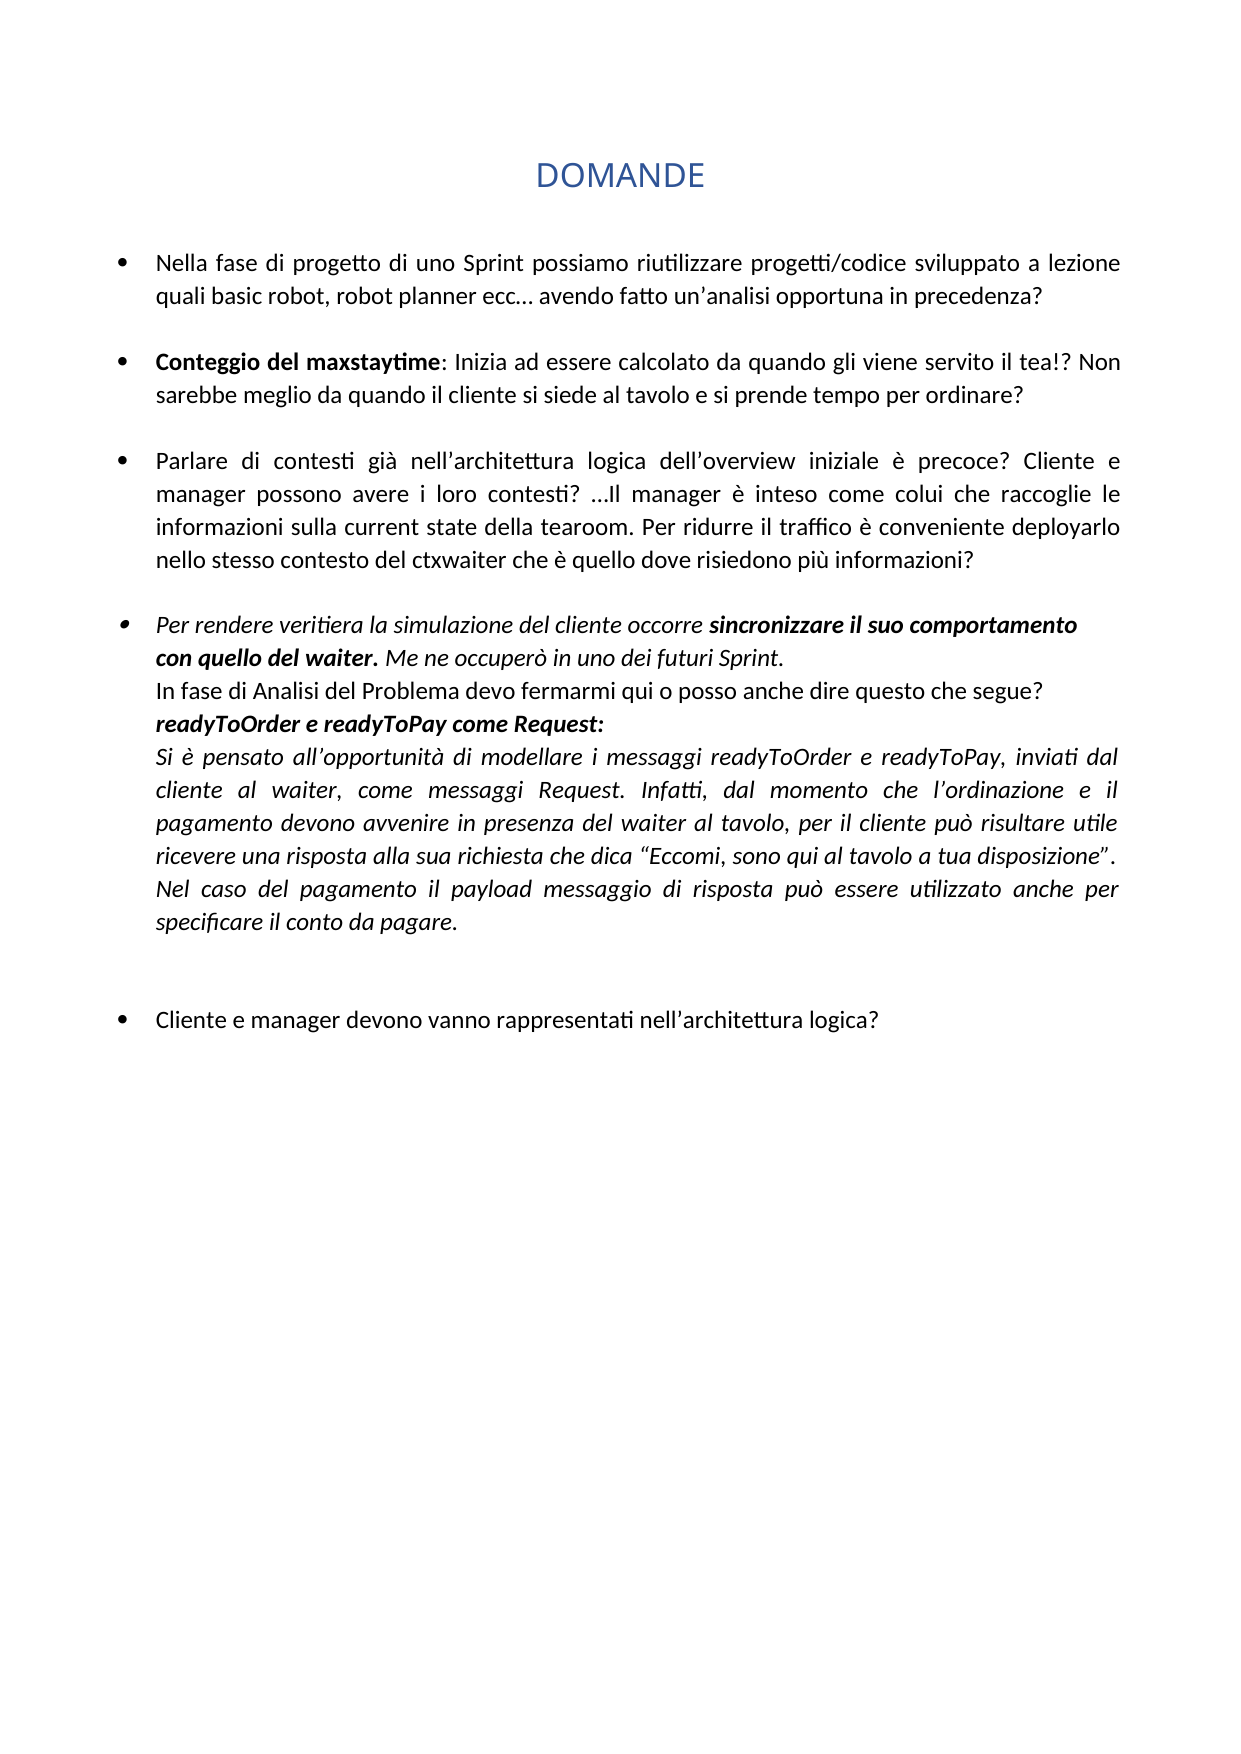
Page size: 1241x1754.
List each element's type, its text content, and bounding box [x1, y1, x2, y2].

subtitle DOMANDE [118, 152, 1122, 197]
list readyToOrder e readyToPay come Request: [156, 708, 1122, 739]
list Per rendere veritiera la simulazione del cliente occorre sincronizzare il suo comportamento con quello del waiter. Me ne occuperò in uno dei futuri Sprint. [118, 610, 1122, 673]
list Conteggio del maxstaytime: Inizia ad essere calcolato da quando gli viene servito il tea!? Non sarebbe meglio da quando il cliente si siede al tavolo e si prende tempo per ordinare? [118, 346, 1122, 410]
list Si è pensato all’opportunità di modellare i messaggi readyToOrder e readyToPay, inviati dal cliente al waiter, come messaggi Request. Infatti, dal momento che l’ordinazione e il pagamento devono avvenire in presenza del waiter al tavolo, per il cliente può risultare utile ricevere una risposta alla sua richiesta che dica “Eccomi, sono qui al tavolo a tua disposizione”. Nel caso del pagamento il payload messaggio di risposta può essere utilizzato anche per specificare il conto da pagare. [156, 741, 1122, 936]
list Cliente e manager devono vanno rappresentati nell’architettura logica? [118, 1005, 1122, 1035]
list Nella fase di progetto di uno Sprint possiamo riutilizzare progetti/codice sviluppato a lezione quali basic robot, robot planner ecc… avendo fatto un’analisi opportuna in precedenza? [118, 248, 1122, 311]
list In fase di Analisi del Problema devo fermarmi qui o posso anche dire questo che segue? [156, 676, 1122, 706]
list Parlare di contesti già nell’architettura logica dell’overview iniziale è precoce? Cliente e manager possono avere i loro contesti? …Il manager è inteso come colui che raccoglie le informazioni sulla current state della tearoom. Per ridurre il traffico è conveniente deployarlo nello stesso contesto del ctxwaiter che è quello dove risiedono più informazioni? [118, 445, 1122, 574]
